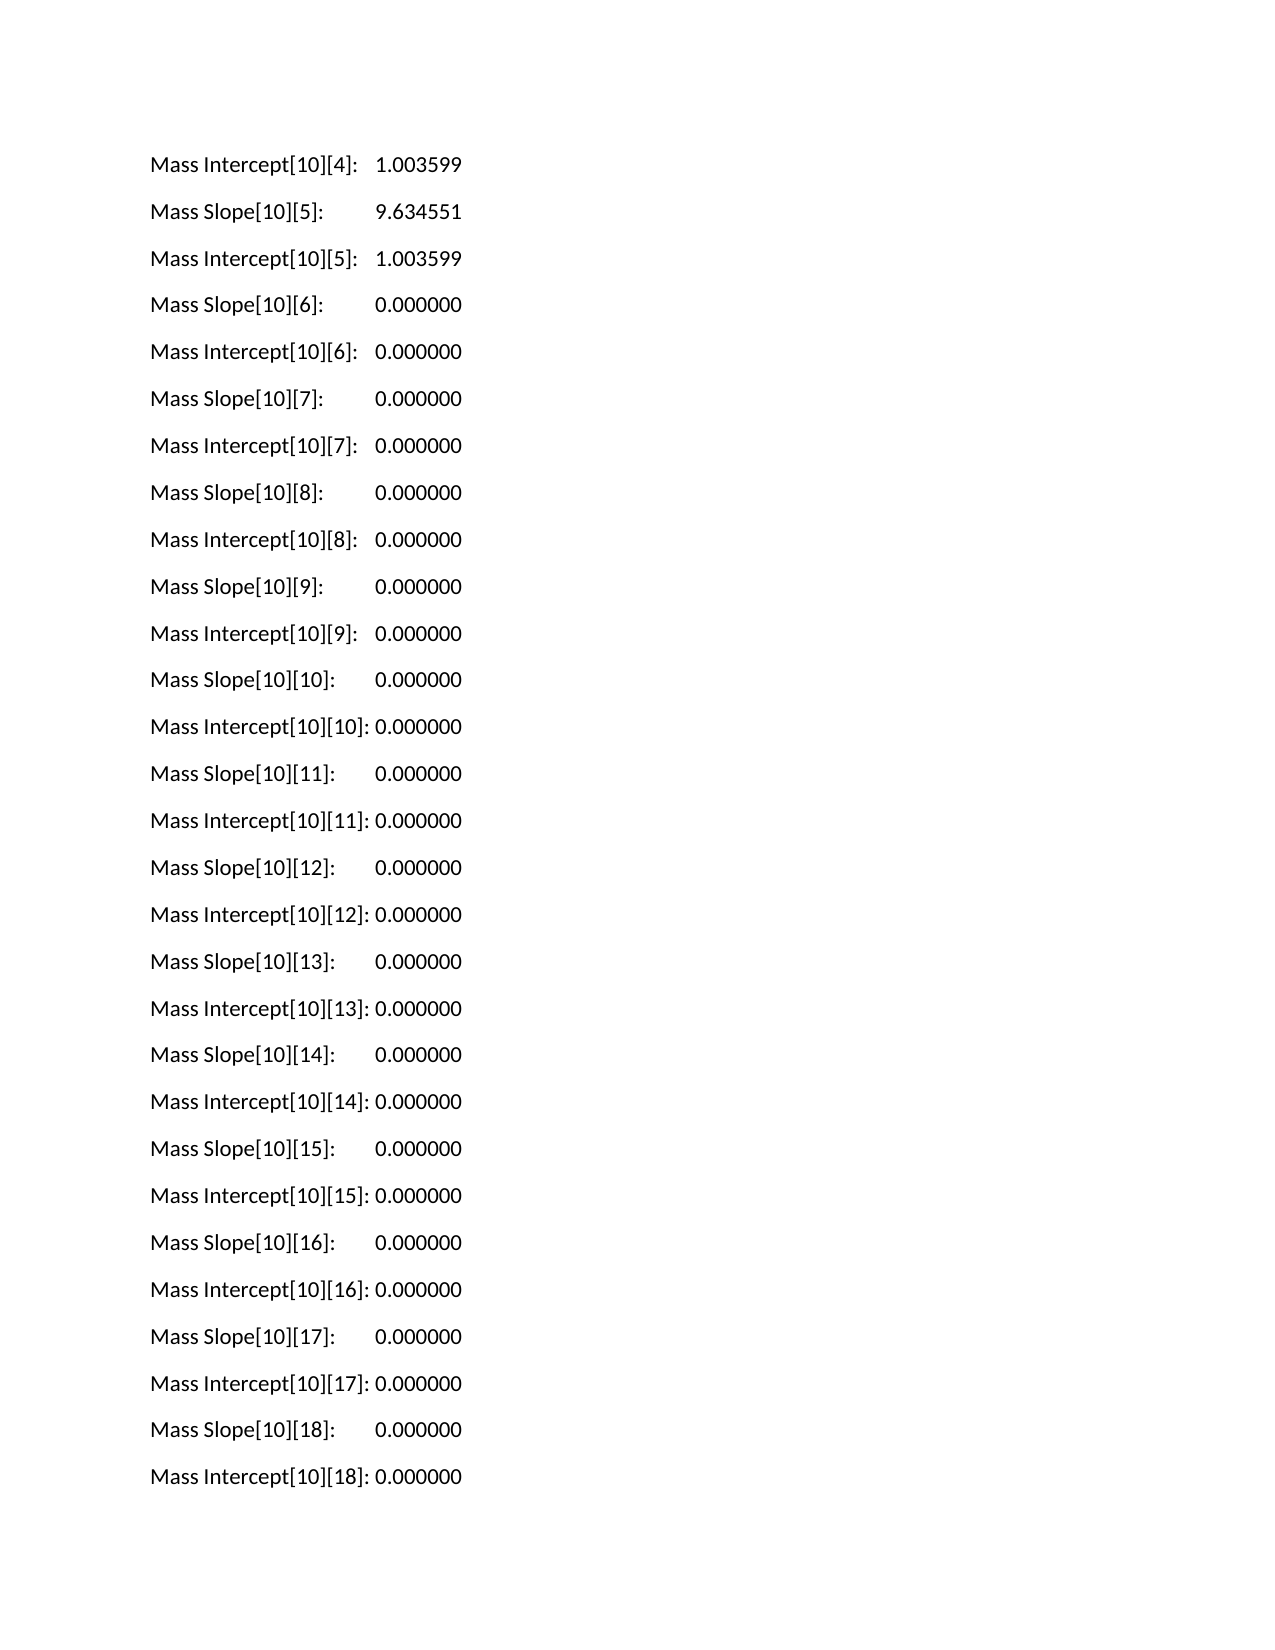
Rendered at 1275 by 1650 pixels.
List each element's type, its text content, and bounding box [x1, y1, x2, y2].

text Mass Slope[10][18]: 0.000000 [150, 1416, 1125, 1444]
text Mass Slope[10][17]: 0.000000 [150, 1322, 1125, 1350]
text Mass Slope[10][12]: 0.000000 [150, 853, 1125, 881]
text Mass Intercept[10][6]: 0.000000 [150, 337, 1125, 366]
text Mass Slope[10][6]: 0.000000 [150, 291, 1125, 319]
text Mass Intercept[10][8]: 0.000000 [150, 525, 1125, 553]
text Mass Intercept[10][13]: 0.000000 [150, 994, 1125, 1022]
text Mass Slope[10][13]: 0.000000 [150, 947, 1125, 975]
text Mass Intercept[10][12]: 0.000000 [150, 900, 1125, 928]
text Mass Intercept[10][16]: 0.000000 [150, 1275, 1125, 1303]
text Mass Intercept[10][14]: 0.000000 [150, 1087, 1125, 1116]
text Mass Slope[10][14]: 0.000000 [150, 1041, 1125, 1069]
text Mass Intercept[10][17]: 0.000000 [150, 1369, 1125, 1397]
text Mass Slope[10][9]: 0.000000 [150, 572, 1125, 600]
text Mass Slope[10][15]: 0.000000 [150, 1134, 1125, 1162]
text Mass Intercept[10][9]: 0.000000 [150, 619, 1125, 647]
text Mass Slope[10][5]: 9.634551 [150, 197, 1125, 225]
text Mass Slope[10][8]: 0.000000 [150, 478, 1125, 506]
text Mass Intercept[10][4]: 1.003599 [150, 150, 1125, 178]
text Mass Intercept[10][5]: 1.003599 [150, 244, 1125, 272]
text Mass Intercept[10][7]: 0.000000 [150, 431, 1125, 459]
text Mass Intercept[10][15]: 0.000000 [150, 1181, 1125, 1209]
text Mass Slope[10][16]: 0.000000 [150, 1228, 1125, 1256]
text Mass Slope[10][7]: 0.000000 [150, 384, 1125, 412]
text Mass Intercept[10][18]: 0.000000 [150, 1462, 1125, 1491]
text Mass Slope[10][10]: 0.000000 [150, 666, 1125, 694]
text Mass Intercept[10][11]: 0.000000 [150, 806, 1125, 834]
text Mass Slope[10][11]: 0.000000 [150, 759, 1125, 787]
text Mass Intercept[10][10]: 0.000000 [150, 712, 1125, 741]
